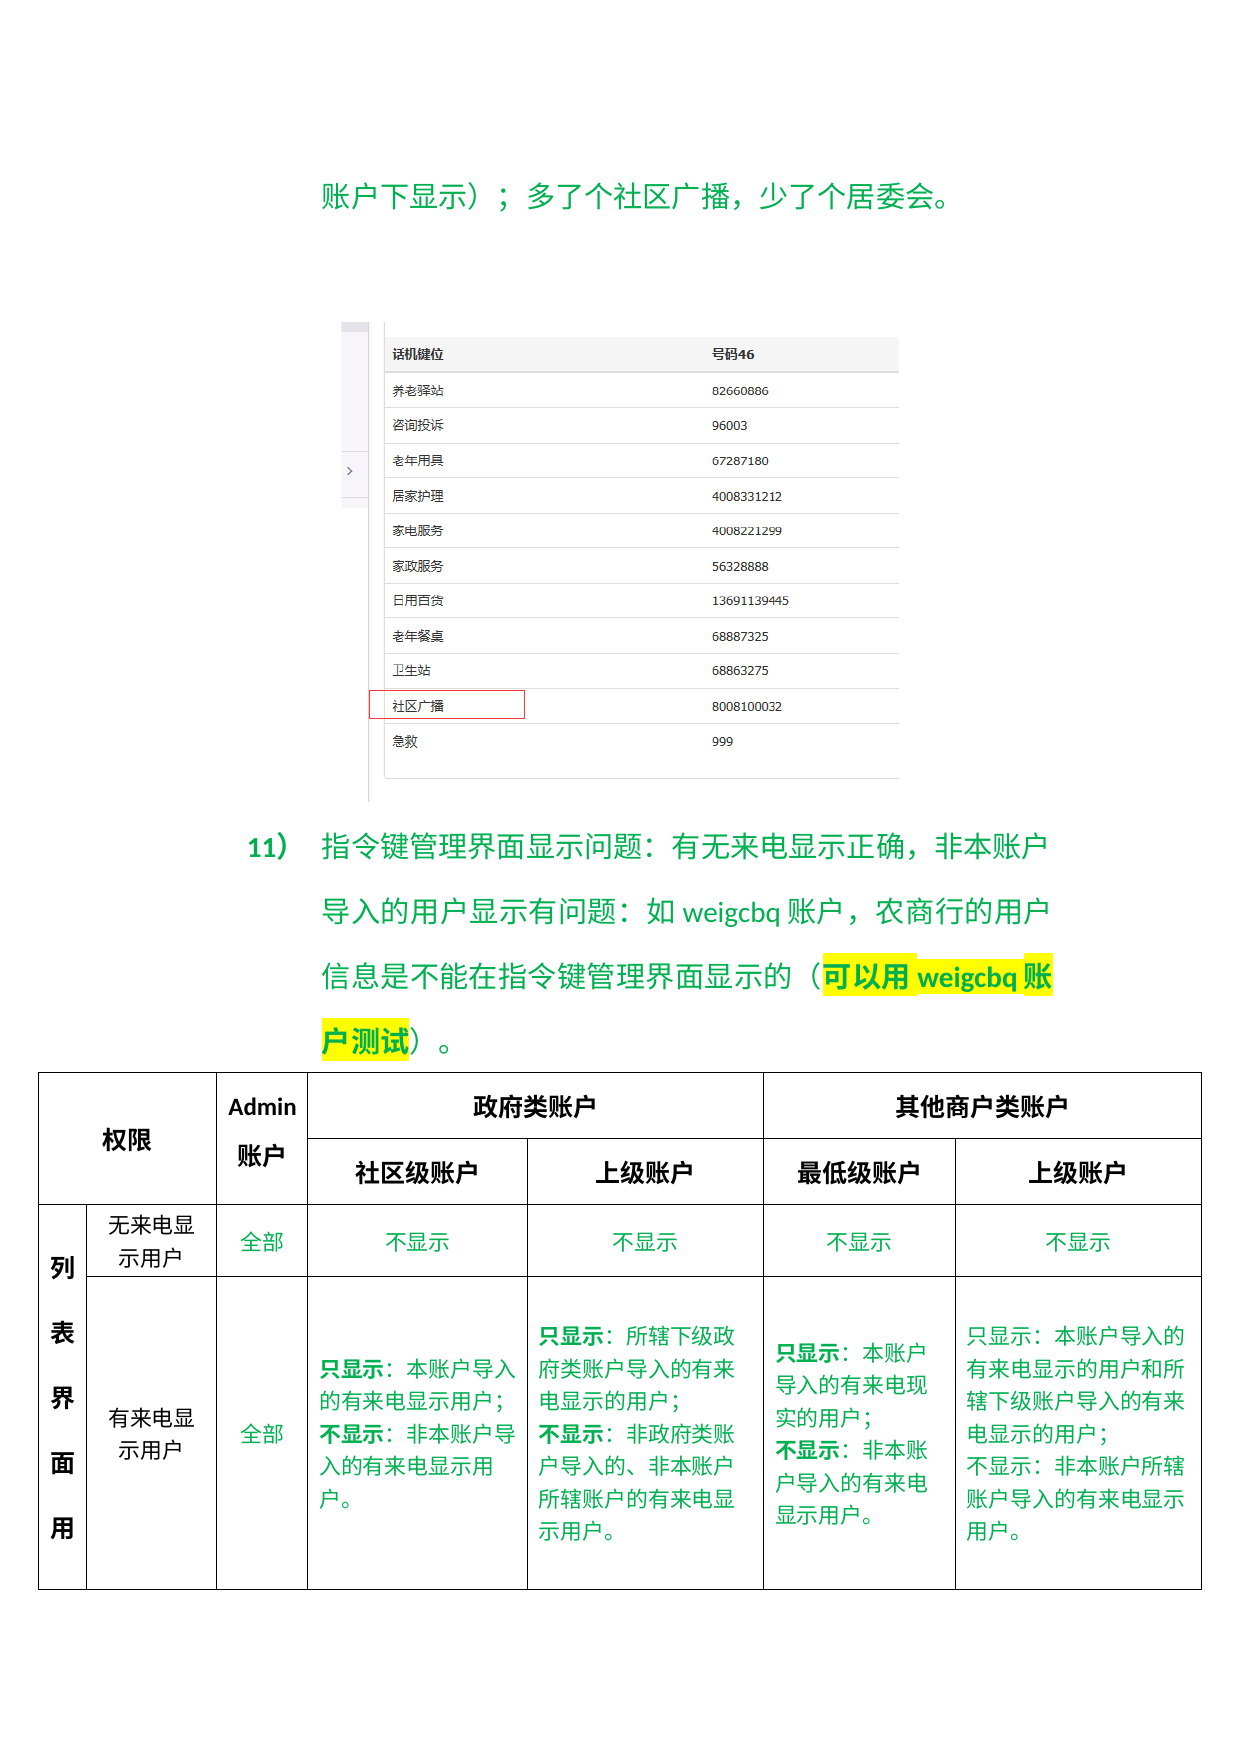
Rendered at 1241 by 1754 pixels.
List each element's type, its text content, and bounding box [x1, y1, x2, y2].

table_cell 上级账户 [528, 1139, 763, 1204]
table_cell 社区级账户 [308, 1139, 527, 1204]
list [247, 162, 1053, 227]
picture [341, 322, 899, 802]
table_cell 不显示 [764, 1205, 955, 1276]
table_cell 无来电显示用户 [87, 1205, 216, 1276]
table_cell 不显示 [956, 1205, 1201, 1276]
table_cell 全部 [217, 1205, 307, 1276]
table_cell 不显示 [528, 1205, 763, 1276]
table_cell 有来电显示用户 [87, 1277, 216, 1588]
table_header 权限 [39, 1073, 216, 1204]
table_cell 上级账户 [956, 1139, 1201, 1204]
table_header 政府类账户 [308, 1073, 763, 1138]
table_header Admin账户 [217, 1073, 307, 1204]
table_cell 最低级账户 [764, 1139, 955, 1204]
table_header 其他商户类账户 [764, 1073, 1201, 1138]
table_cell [956, 1277, 1201, 1588]
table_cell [528, 1277, 763, 1588]
table_cell 不显示 [308, 1205, 527, 1276]
table_cell 列表界面用户显示 [39, 1205, 86, 1588]
table_cell 全部 [217, 1277, 307, 1588]
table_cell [308, 1277, 527, 1588]
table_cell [764, 1277, 955, 1588]
